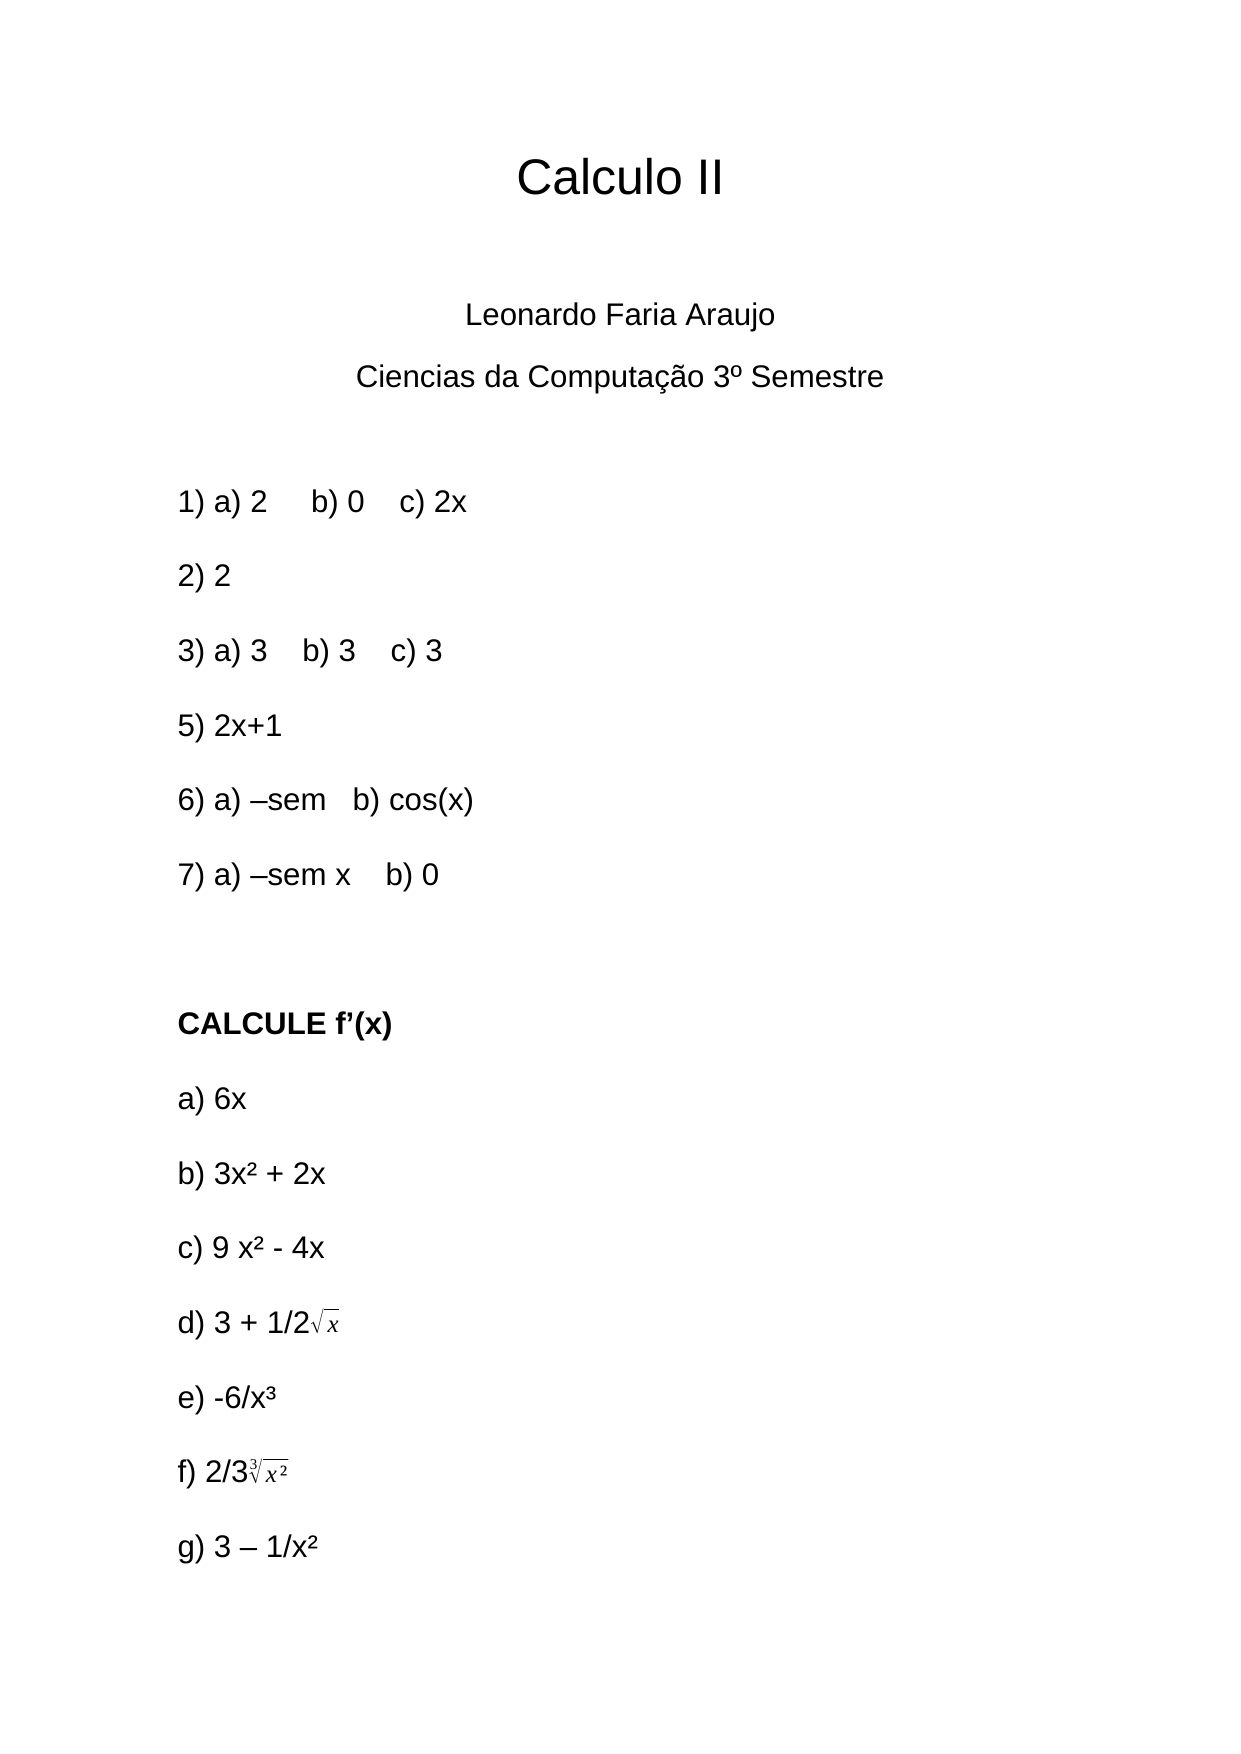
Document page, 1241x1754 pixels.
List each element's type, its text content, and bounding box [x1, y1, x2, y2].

text c) 9 x² - 4x [177, 1229, 1063, 1265]
text 5) 2x+1 [177, 707, 1063, 743]
text 6) a) –sem b) cos(x) [177, 781, 1063, 817]
text 3) a) 3 b) 3 c) 3 [177, 632, 1063, 668]
text Ciencias da Computação 3º Semestre [177, 358, 1063, 394]
text 7) a) –sem x b) 0 [177, 856, 1063, 892]
text 2) 2 [177, 557, 1063, 593]
text b) 3x² + 2x [177, 1155, 1063, 1191]
text Calculo II [177, 148, 1063, 205]
text CALCULE f’(x) [177, 1005, 1063, 1041]
text f) 2/3 [177, 1453, 1063, 1489]
text Leonardo Faria Araujo [177, 296, 1063, 332]
text d) 3 + 1/2 [177, 1304, 1063, 1340]
text 1) a) 2 b) 0 c) 2x [177, 483, 1063, 518]
text e) -6/x³ [177, 1379, 1063, 1415]
text g) 3 – 1/x² [177, 1528, 1063, 1564]
text a) 6x [177, 1080, 1063, 1116]
